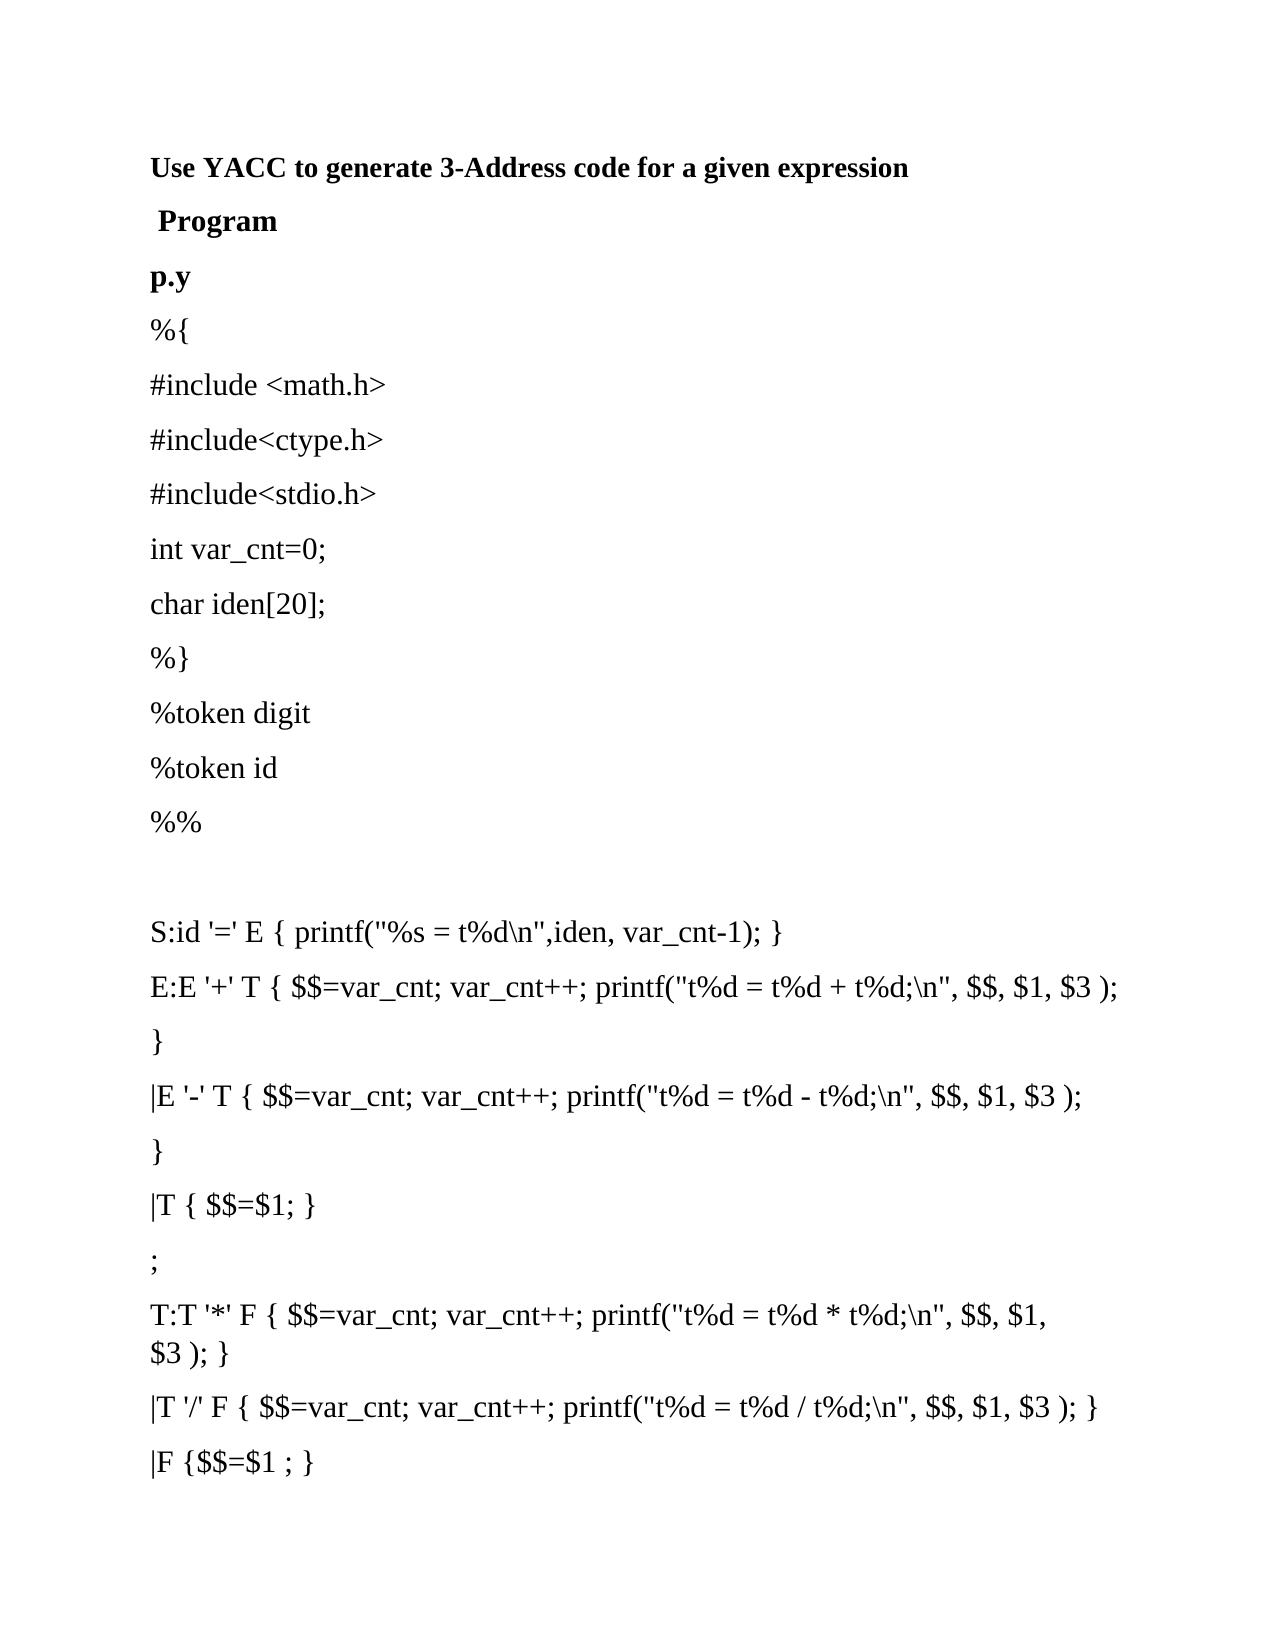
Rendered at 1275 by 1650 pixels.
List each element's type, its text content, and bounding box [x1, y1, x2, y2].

text } [150, 1022, 1125, 1058]
text char iden[20]; [150, 585, 1125, 621]
text %{ [150, 312, 1125, 347]
text S:id '=' E { printf("%s = t%d\n",iden, var_cnt-1); } [150, 913, 1125, 949]
text |T { $$=$1; } [150, 1187, 1125, 1222]
text |E '-' T { $$=var_cnt; var_cnt++; printf("t%d = t%d - t%d;\n", $$, $1, $3 ); [150, 1077, 1125, 1113]
text |T '/' F { $$=var_cnt; var_cnt++; printf("t%d = t%d / t%d;\n", $$, $1, $3 ); } [150, 1389, 1125, 1424]
text %token digit [150, 694, 1125, 730]
text ; [150, 1241, 1125, 1277]
text #include<stdio.h> [150, 476, 1125, 512]
text #include<ctype.h> [150, 421, 1125, 457]
text %% [150, 804, 1125, 840]
text |F {$$=$1 ; } [150, 1443, 1125, 1479]
text %token id [150, 749, 1125, 785]
text #include <math.h> [150, 366, 1125, 402]
text E:E '+' T { $$=var_cnt; var_cnt++; printf("t%d = t%d + t%d;\n", $$, $1, $3 ); [150, 968, 1125, 1004]
text } [150, 1132, 1125, 1168]
text Program [150, 202, 1125, 238]
text %} [150, 640, 1125, 676]
text int var_cnt=0; [150, 530, 1125, 566]
text Use YACC to generate 3-Address code for a given expression [150, 150, 1125, 183]
text p.y [150, 257, 1125, 293]
text T:T '*' F { $$=var_cnt; var_cnt++; printf("t%d = t%d * t%d;\n", $$, $1, $3 ); } [150, 1296, 1125, 1370]
